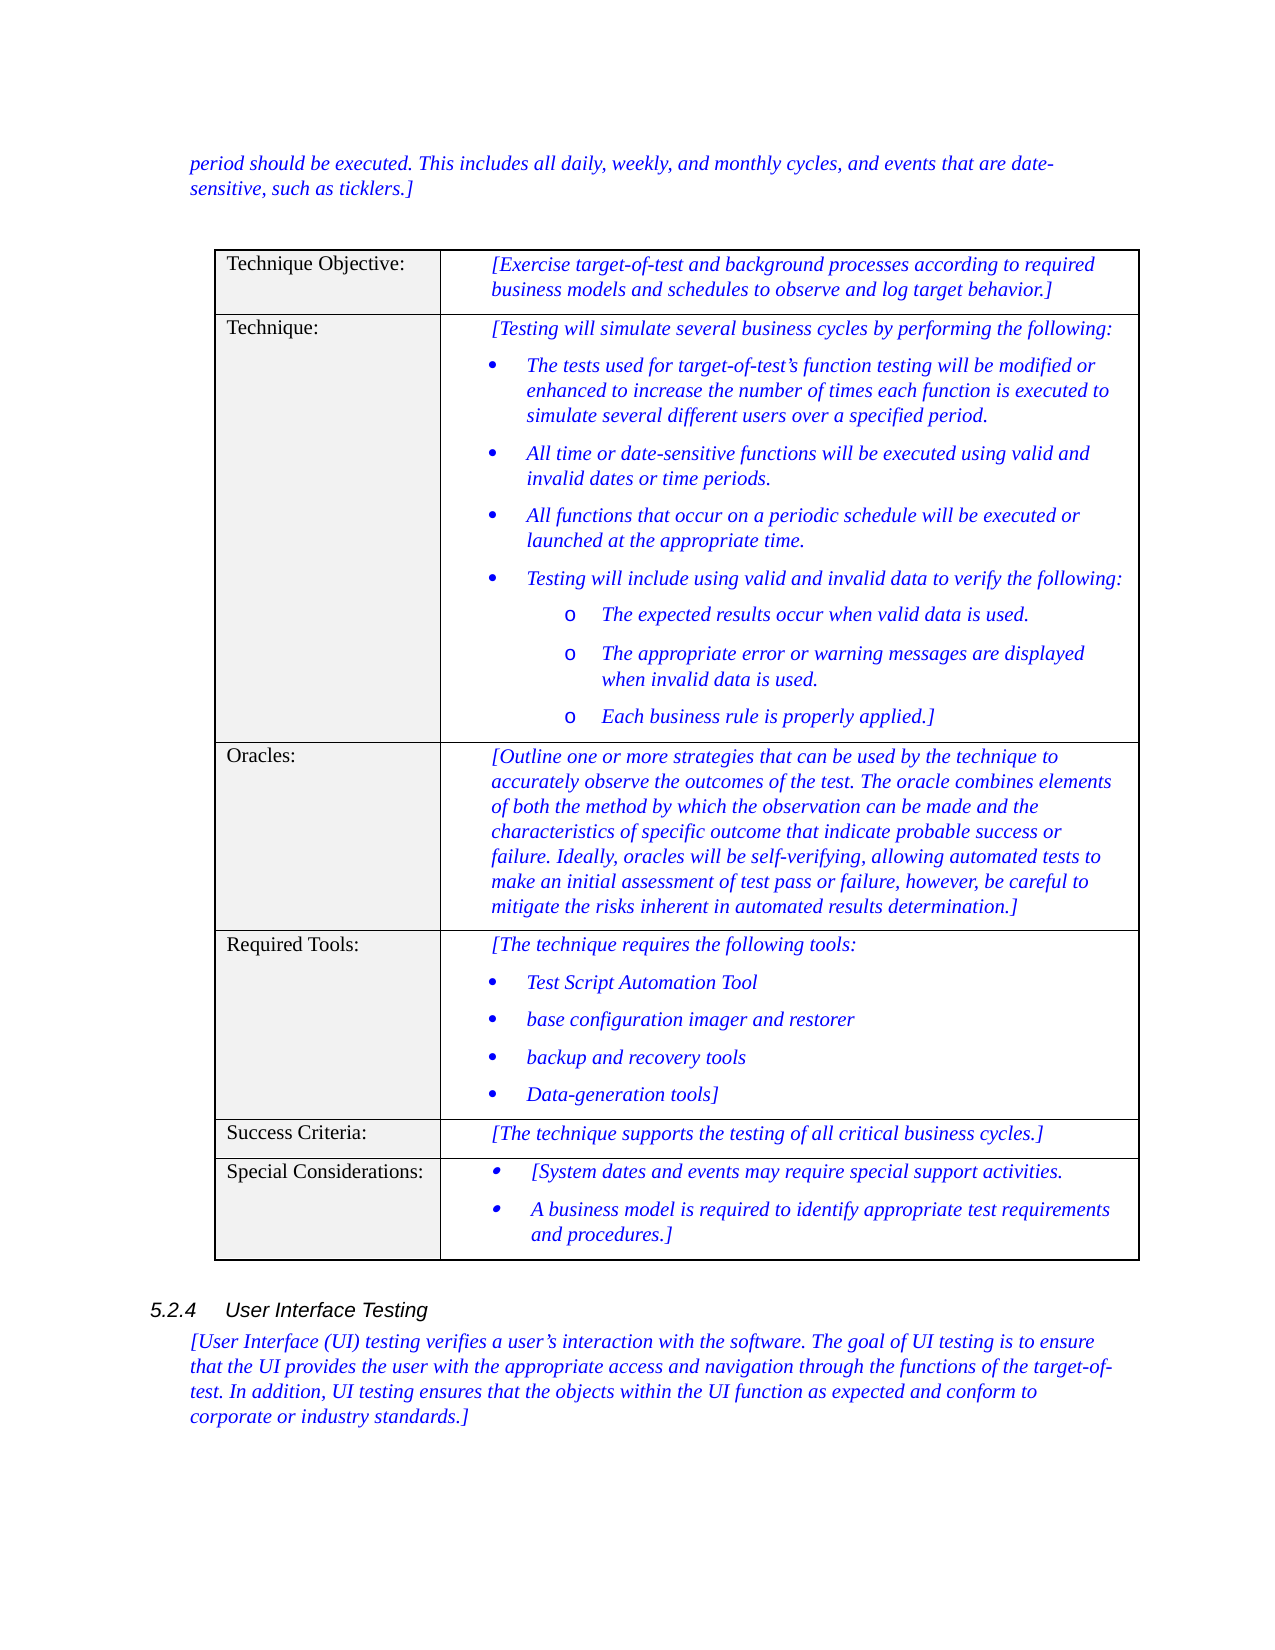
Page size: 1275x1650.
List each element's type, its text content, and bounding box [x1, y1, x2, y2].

table_header Technique Objective: [216, 251, 440, 314]
table_cell [Testing will simulate several business cycles by performing the following: The tests used for target-of-test’s function testing will be modified or enhanced to increase the number of times each function is executed to simulate several different users over a specified period. All time or date-sensitive functions will be executed using valid and invalid dates or time periods. All functions that occur on a periodic schedule will be executed or launched at the appropriate time. Testing will include using valid and invalid data to verify the following: The expected results occur when valid data is used. The appropriate error or warning messages are displayed when invalid data is used. Each business rule is properly applied.] [441, 315, 1138, 742]
table_cell Oracles: [216, 743, 440, 930]
table_cell [The technique supports the testing of all critical business cycles.] [441, 1120, 1138, 1157]
text [User Interface (UI) testing verifies a user’s interaction with the software. The goal of UI testing is to ensure that the UI provides the user with the appropriate access and navigation through the functions of the target-of-test. In addition, UI testing ensures that the objects within the UI function as expected and conform to corporate or industry standards.] [190, 1328, 1125, 1428]
table_cell [Outline one or more strategies that can be used by the technique to accurately observe the outcomes of the test. The oracle combines elements of both the method by which the observation can be made and the characteristics of specific outcome that indicate probable success or failure. Ideally, oracles will be self-verifying, allowing automated tests to make an initial assessment of test pass or failure, however, be careful to mitigate the risks inherent in automated results determination.] [441, 743, 1138, 930]
table_cell Technique: [216, 315, 440, 742]
table_cell  [System dates and events may require special support activities.  A business model is required to identify appropriate test requirements and procedures.] [441, 1159, 1138, 1258]
table_cell Special Considerations: [216, 1159, 440, 1258]
table_cell Required Tools: [216, 931, 440, 1119]
table_cell Success Criteria: [216, 1120, 440, 1157]
subtitle User Interface Testing [150, 1297, 1125, 1322]
table_header [Exercise target-of-test and background processes according to required business models and schedules to observe and log target behavior.] [441, 251, 1138, 314]
table_cell [The technique requires the following tools: Test Script Automation Tool base configuration imager and restorer backup and recovery tools Data-generation tools] [441, 931, 1138, 1119]
